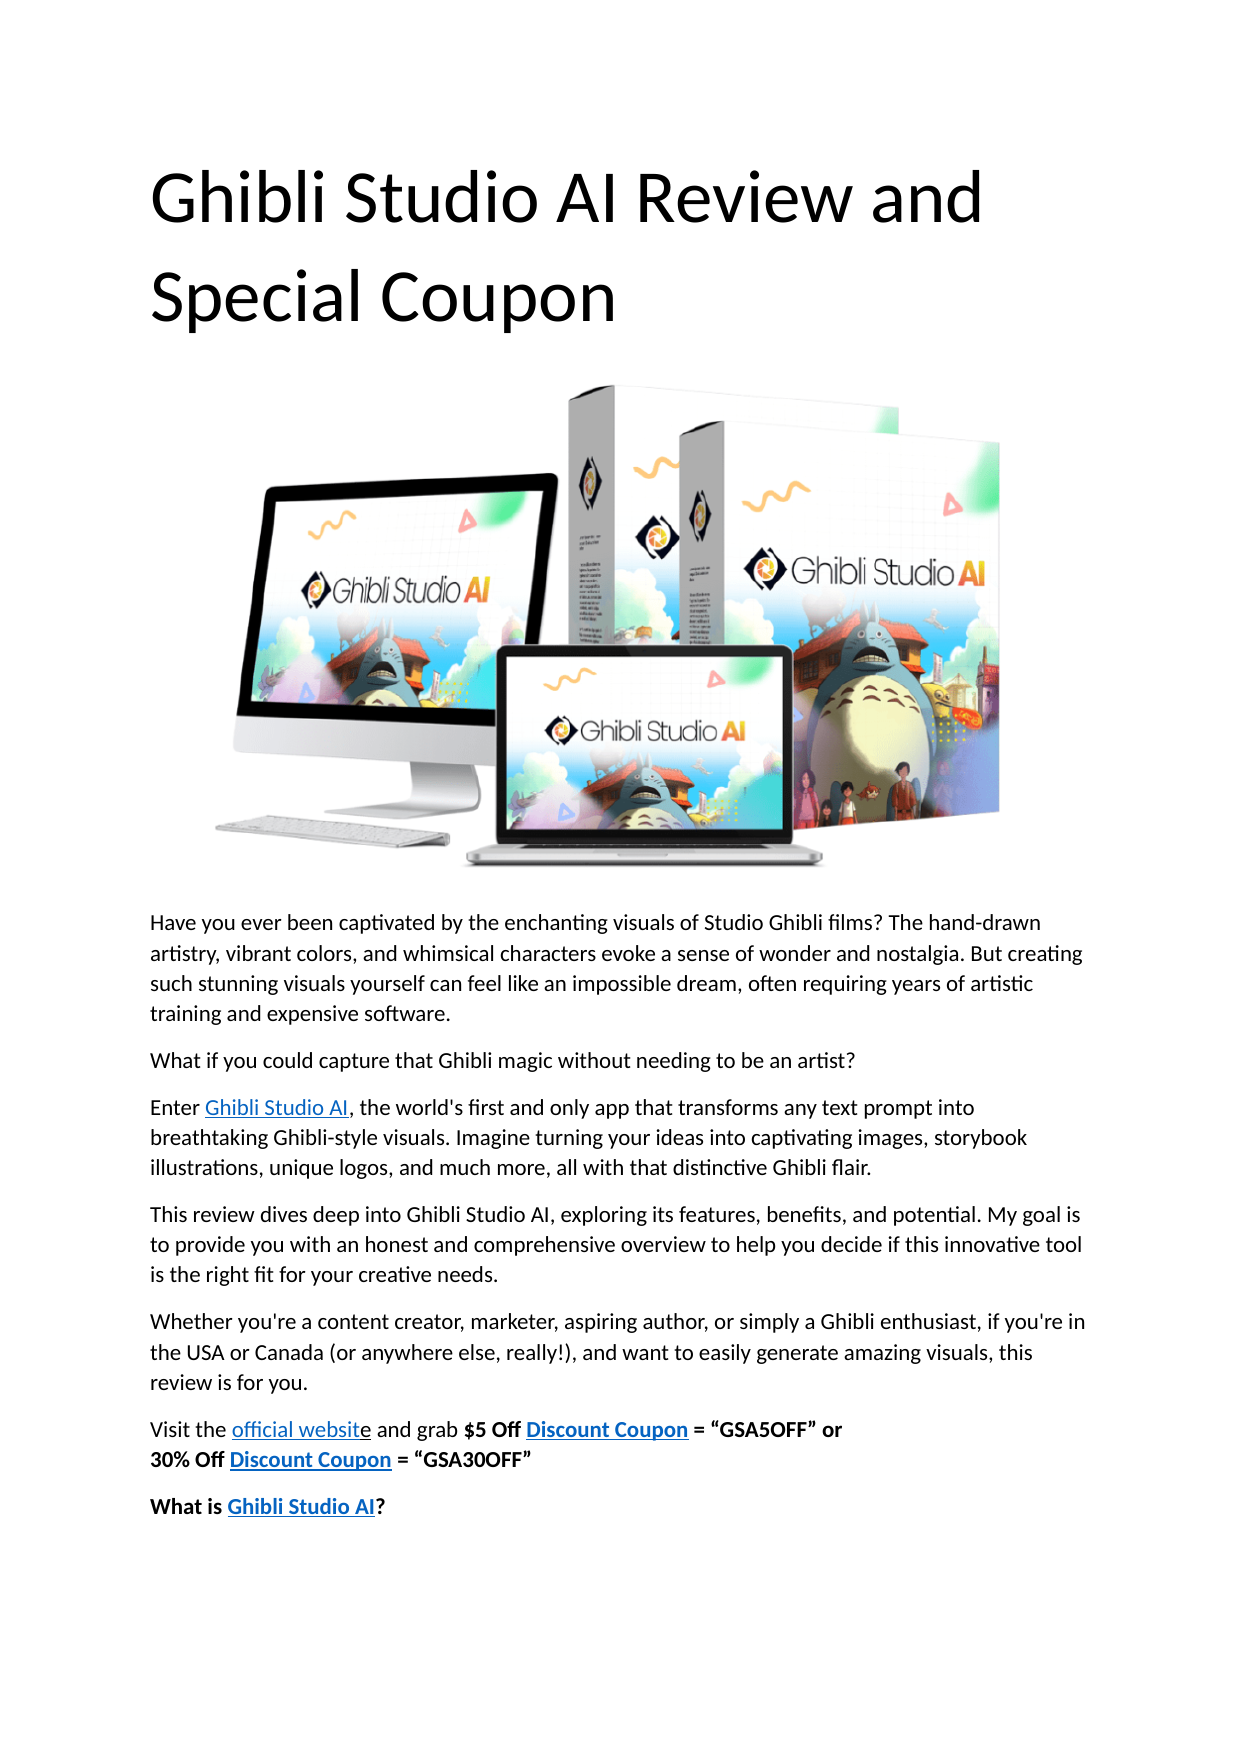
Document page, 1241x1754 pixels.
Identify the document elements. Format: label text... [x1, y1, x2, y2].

picture [150, 364, 1091, 890]
text Have you ever been captivated by the enchanting visuals of Studio Ghibli films? The hand-drawn artistry, vibrant colors, and whimsical characters evoke a sense of wonder and nostalgia. But creating such stunning visuals yourself can feel like an impossible dream, often requiring years of artistic training and expensive software. [150, 908, 1090, 1027]
text What if you could capture that Ghibli magic without needing to be an artist? [150, 1046, 1090, 1074]
text This review dives deep into Ghibli Studio AI, exploring its features, benefits, and potential. My goal is to provide you with an honest and comprehensive overview to help you decide if this innovative tool is the right fit for your creative needs. [150, 1200, 1090, 1288]
text What is Ghibli Studio AI? [150, 1492, 1090, 1520]
text Whether you're a content creator, marketer, aspiring author, or simply a Ghibli enthusiast, if you're in the USA or Canada (or anywhere else, really!), and want to easily generate amazing visuals, this review is for you. [150, 1307, 1090, 1396]
text Enter Ghibli Studio AI, the world's first and only app that transforms any text prompt into breathtaking Ghibli-style visuals. Imagine turning your ideas into captivating images, storybook illustrations, unique logos, and much more, all with that distinctive Ghibli flair. [150, 1093, 1090, 1181]
text Ghibli Studio AI Review and Special Coupon [150, 150, 1090, 340]
text Visit the official website and grab $5 Off Discount Coupon = “GSA5OFF” or 30% Off Discount Coupon = “GSA30OFF” [150, 1415, 1090, 1473]
